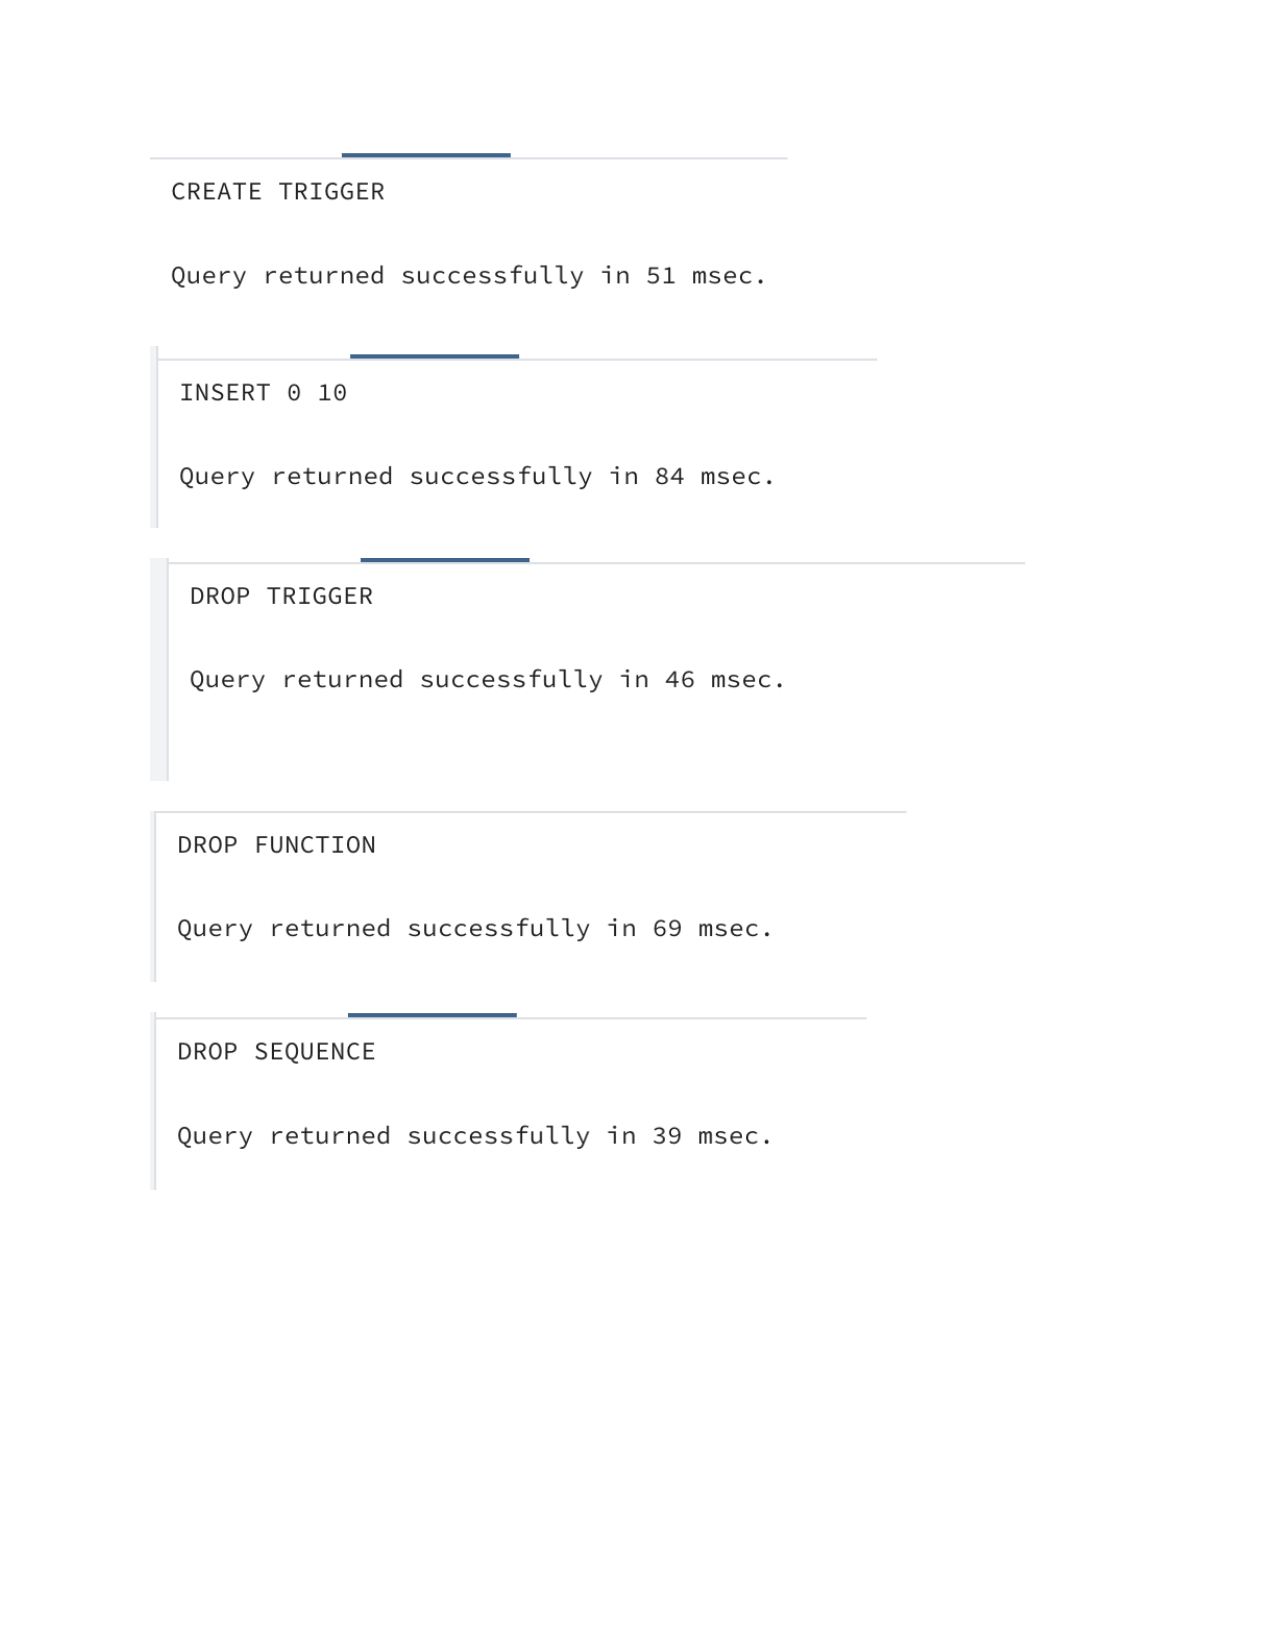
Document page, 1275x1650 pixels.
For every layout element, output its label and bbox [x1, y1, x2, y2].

picture [150, 1012, 867, 1190]
picture [150, 346, 878, 528]
picture [150, 558, 1025, 781]
picture [150, 150, 788, 317]
picture [150, 811, 907, 982]
